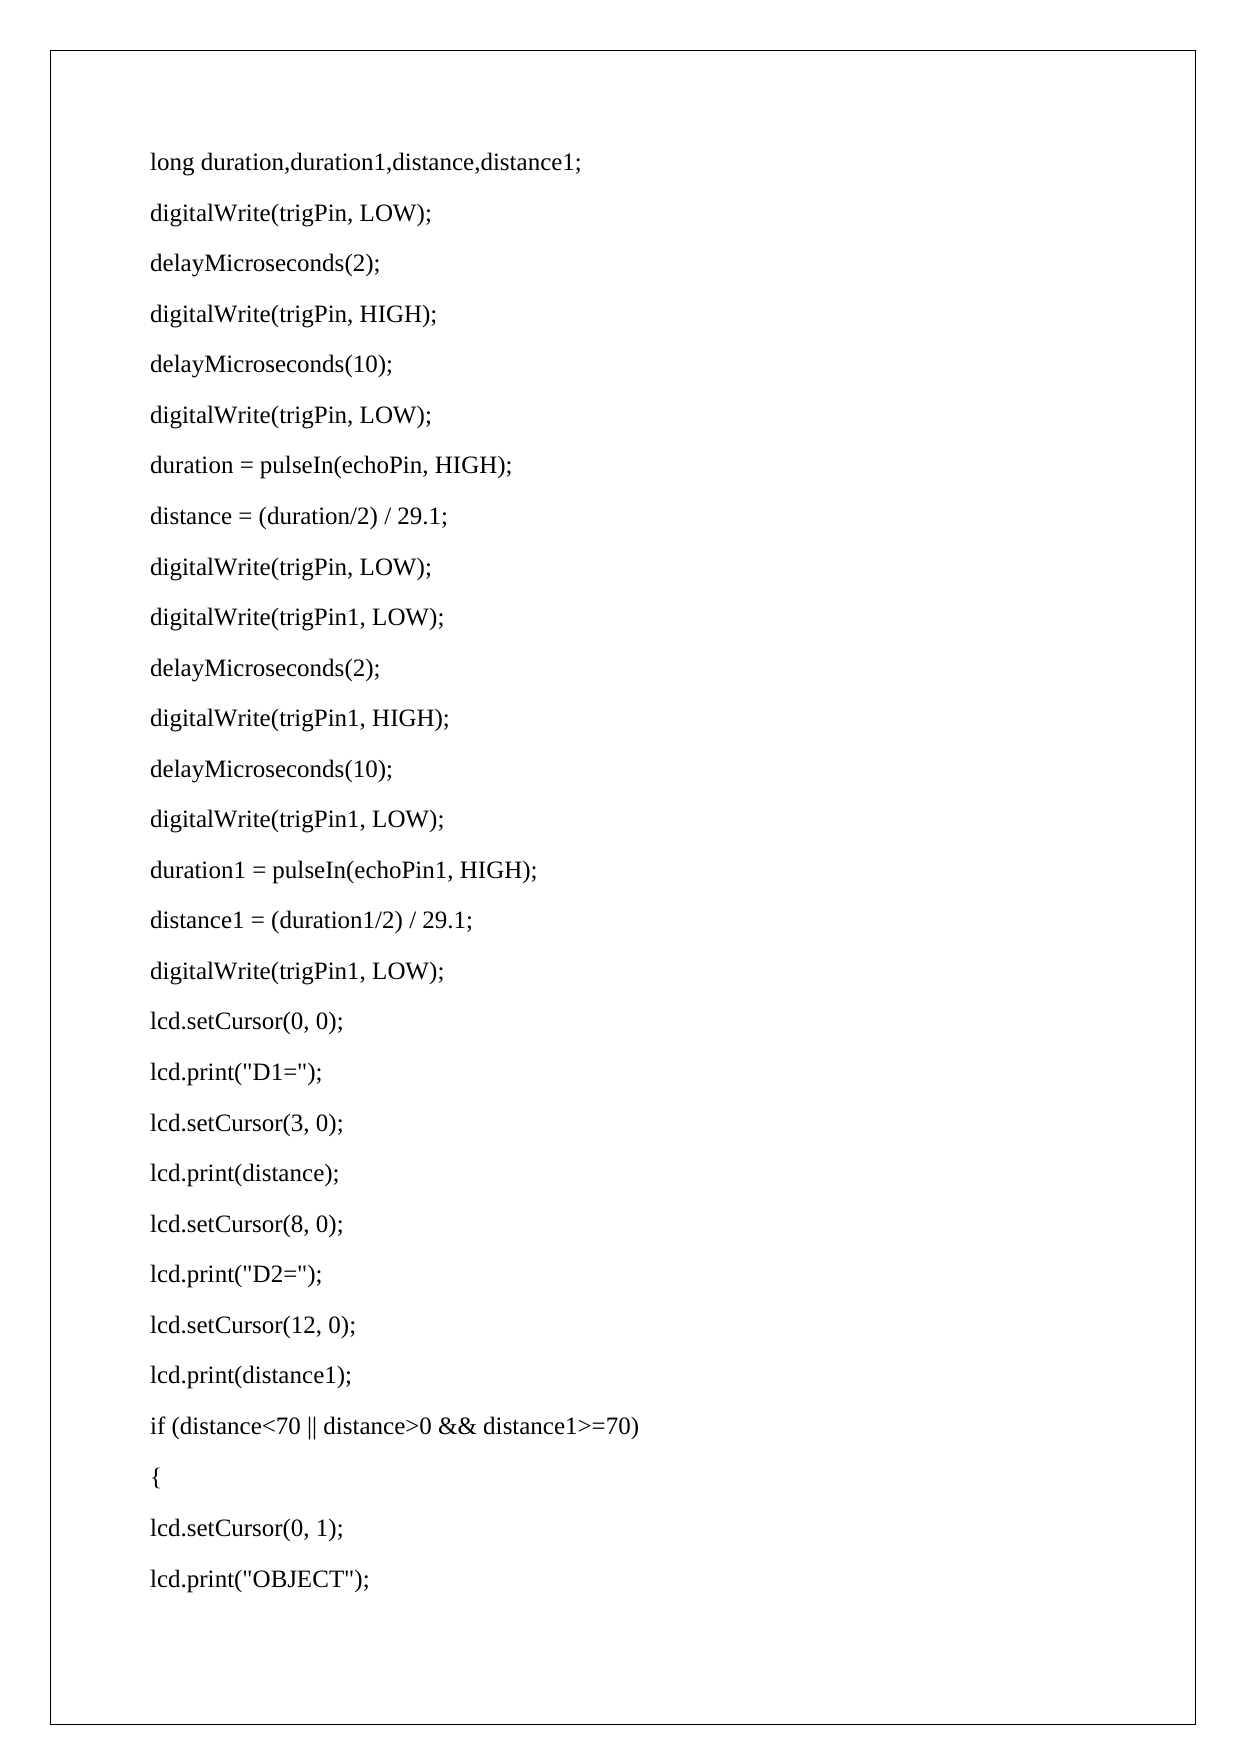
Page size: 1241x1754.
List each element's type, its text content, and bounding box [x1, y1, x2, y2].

text { [150, 1462, 1195, 1491]
text duration = pulseIn(echoPin, HIGH); distance = (duration/2) / 29.1; digitalWrite(trigPin, LOW); digitalWrite(trigPin1, LOW); delayMicroseconds(2); digitalWrite(trigPin1, HIGH); delayMicroseconds(10); digitalWrite(trigPin1, LOW); duration1 = pulseIn(echoPin1, HIGH); distance1 = (duration1/2) / 29.1; digitalWrite(trigPin1, LOW); lcd.setCursor(0, 0); [150, 451, 539, 1035]
text lcd.print("D1="); lcd.setCursor(3, 0); lcd.print(distance); lcd.setCursor(8, 0); lcd.print("D2="); lcd.setCursor(12, 0); lcd.print(distance1); [150, 1057, 358, 1389]
text long duration,duration1,distance,distance1; digitalWrite(trigPin, LOW); delayMicroseconds(2); digitalWrite(trigPin, HIGH); delayMicroseconds(10); digitalWrite(trigPin, LOW); [150, 147, 583, 428]
text lcd.setCursor(0, 1); lcd.print("OBJECT"); [150, 1513, 371, 1592]
text if (distance<70 || distance>0 && distance1>=70) [150, 1411, 1195, 1440]
